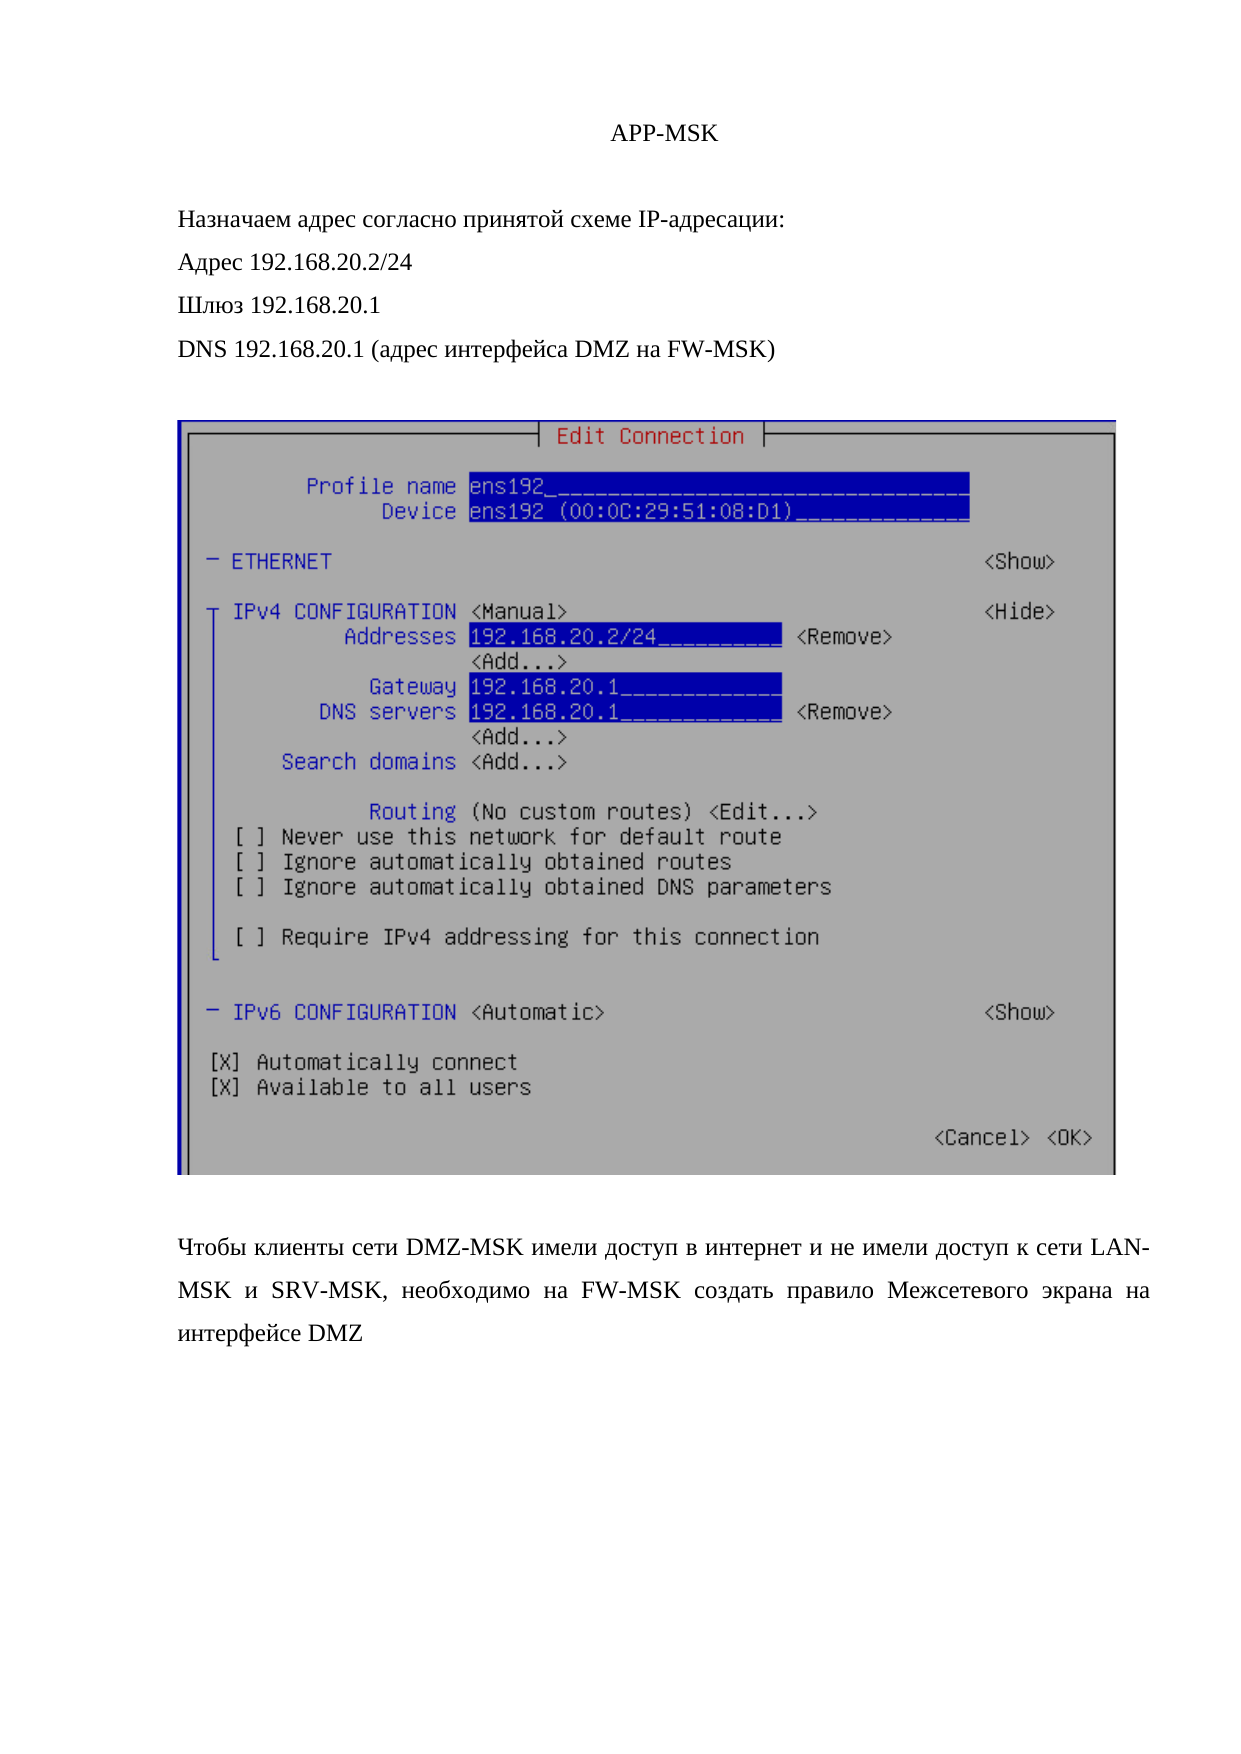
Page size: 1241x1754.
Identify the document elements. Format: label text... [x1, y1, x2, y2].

text APP-MSK [177, 118, 1152, 147]
picture [177, 420, 1117, 1175]
text DNS 192.168.20.1 (адрес интерфейса DMZ на FW-MSK) [177, 334, 1152, 362]
text Адрес 192.168.20.2/24 [177, 247, 1152, 276]
text Шлюз 192.168.20.1 [177, 291, 1152, 319]
text Назначаем адрес согласно принятой схеме IP-адресации: [177, 204, 1152, 233]
text Чтобы клиенты сети DMZ-MSK имели доступ в интернет и не имели доступ к сети LAN-MSK и SRV-MSK, необходимо на FW-MSK создать правило Межсетевого экрана на интерфейсе DMZ [177, 1232, 1152, 1347]
